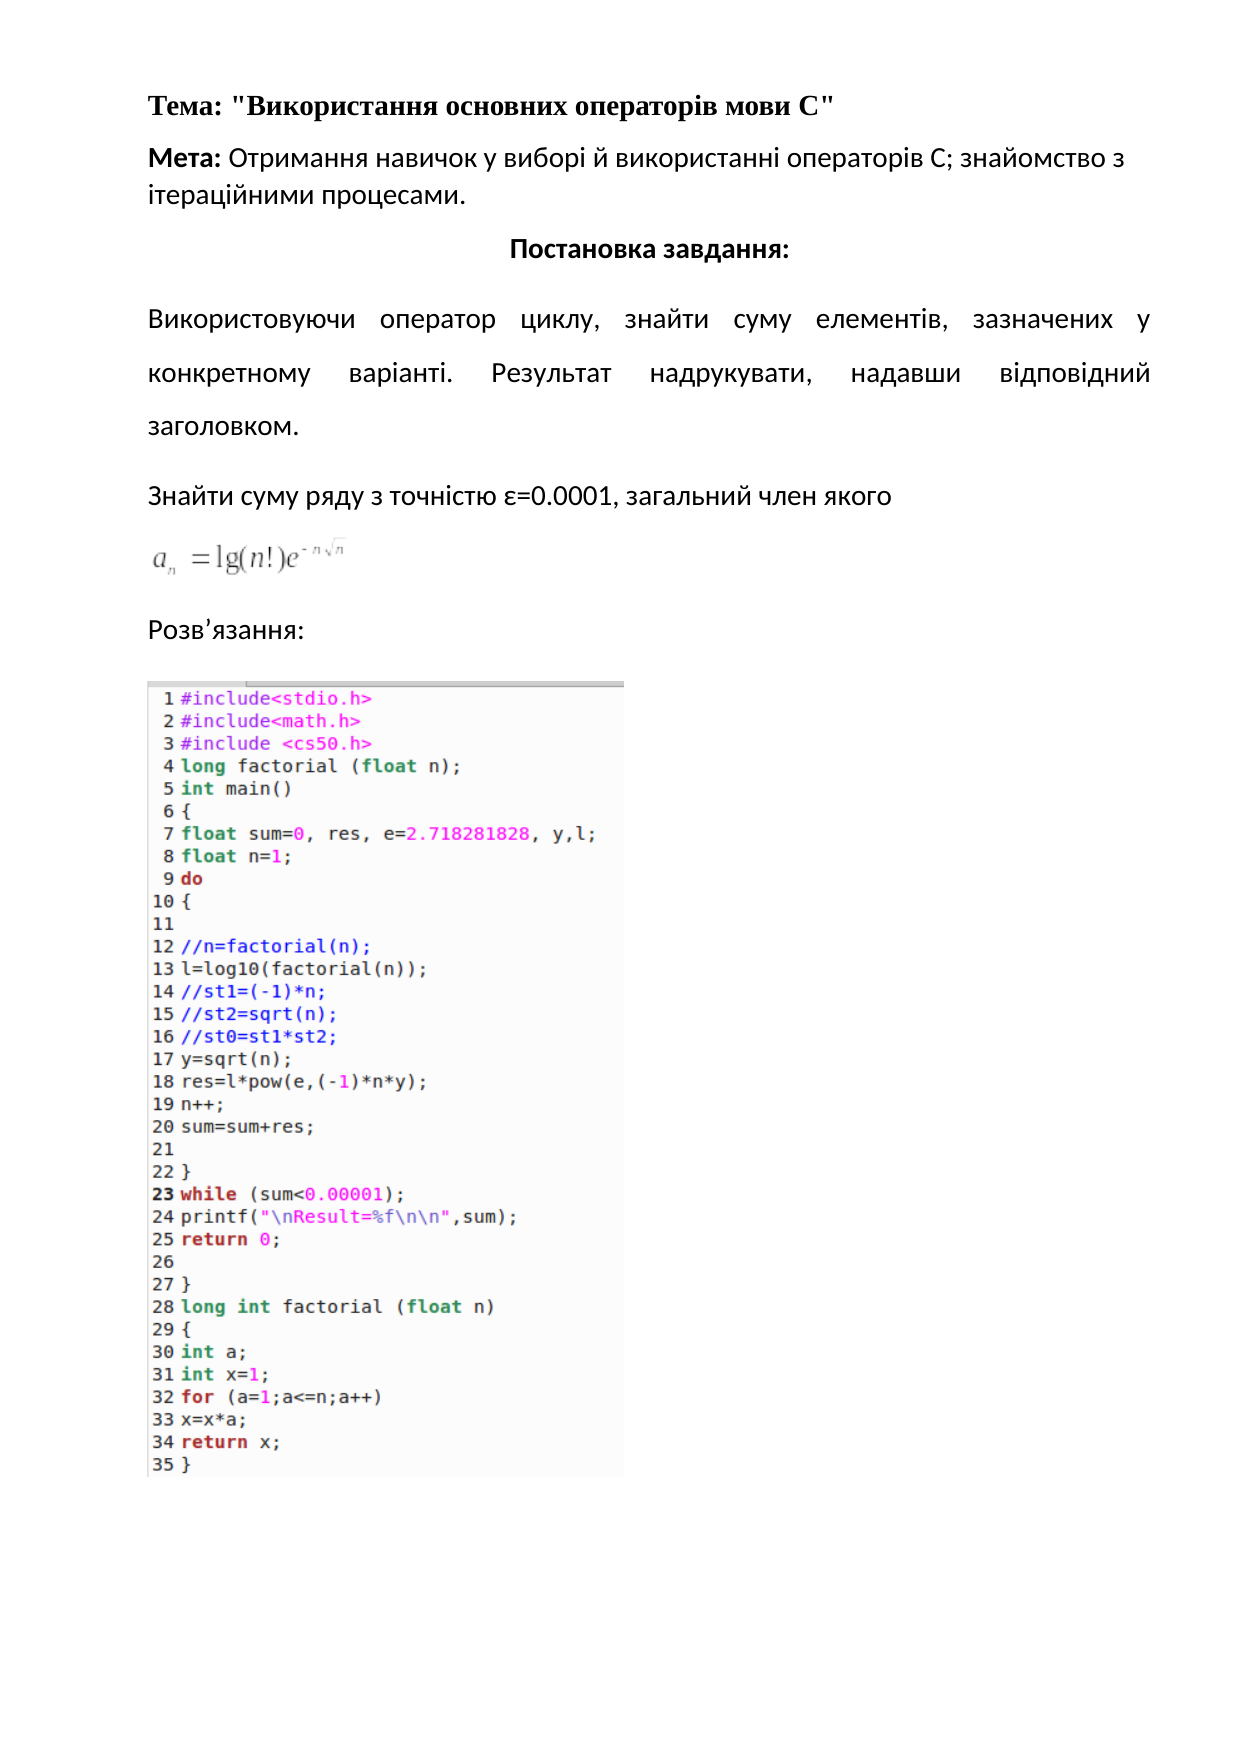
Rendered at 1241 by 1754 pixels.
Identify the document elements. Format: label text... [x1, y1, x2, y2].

text Знайти суму ряду з точністю ε=0.0001, загальний член якого [148, 477, 1152, 513]
text Постановка завдання: [148, 230, 1152, 266]
text Мета: Отримання навичок у виборі й використанні операторів С; знайомство з ітераційними процесами. [148, 139, 1152, 212]
picture [147, 681, 624, 1477]
subtitle Тема: "Використання основних операторів мови С" [148, 88, 1152, 122]
text Використовуючи оператор циклу, знайти суму елементів, зазначених у конкретному варіанті. Результат надрукувати, надавши відповідний заголовком. [148, 300, 1152, 443]
text Розв’язання: [148, 611, 1152, 647]
